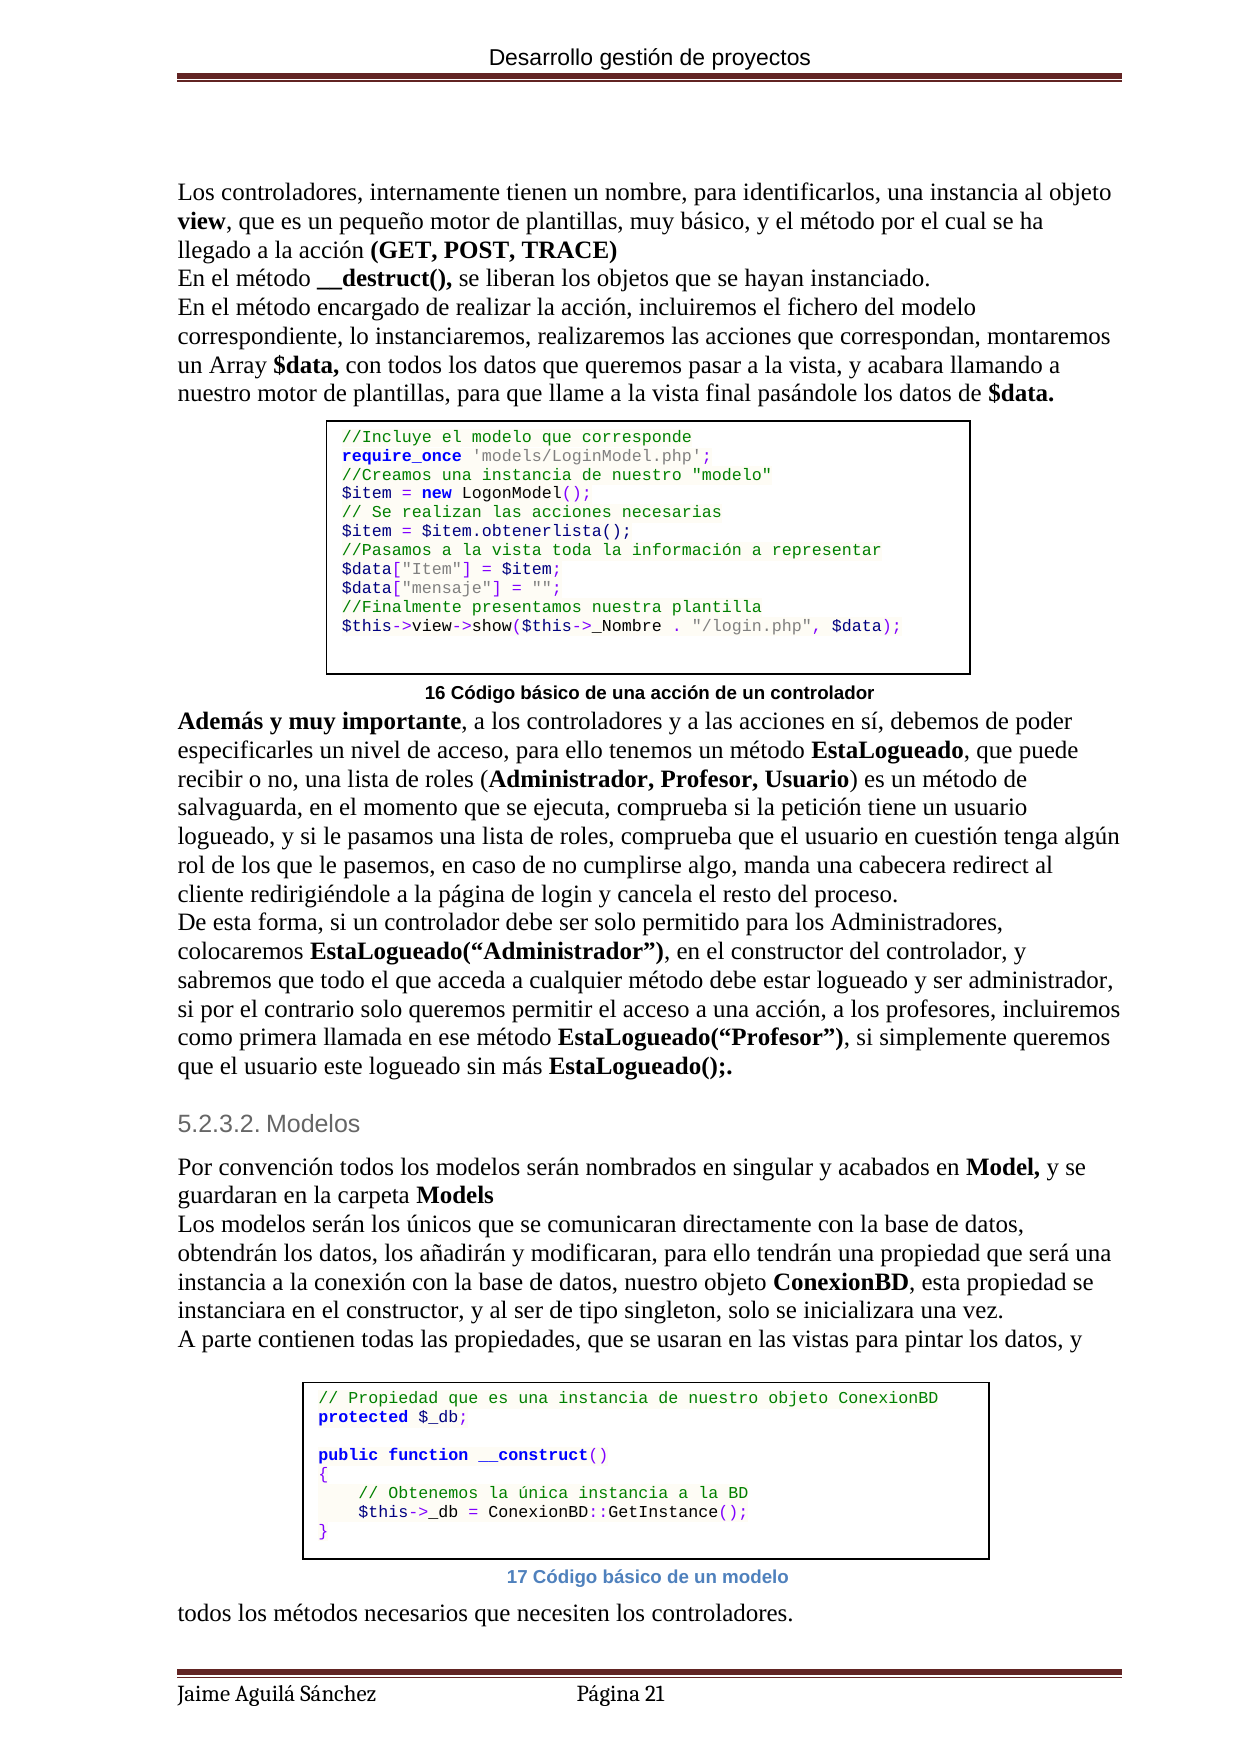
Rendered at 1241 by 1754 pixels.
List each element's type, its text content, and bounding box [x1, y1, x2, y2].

text Los controladores, internamente tienen un nombre, para identificarlos, una instancia al objeto view, que es un pequeño motor de plantillas, muy básico, y el método por el cual se ha llegado a la acción (GET, POST, TRACE) [177, 177, 1122, 263]
subtitle Modelos [177, 1109, 1122, 1138]
text Los modelos serán los únicos que se comunicaran directamente con la base de datos, obtendrán los datos, los añadirán y modificaran, para ello tendrán una propiedad que será una instancia a la conexión con la base de datos, nuestro objeto ConexionBD, esta propiedad se instanciara en el constructor, y al ser de tipo singleton, solo se inicializara una vez. [177, 1209, 1122, 1324]
text De esta forma, si un controlador debe ser solo permitido para los Administradores, colocaremos EstaLogueado(“Administrador”), en el constructor del controlador, y sabremos que todo el que acceda a cualquier método debe estar logueado y ser administrador, si por el contrario solo queremos permitir el acceso a una acción, a los profesores, incluiremos como primera llamada en ese método EstaLogueado(“Profesor”), si simplemente queremos que el usuario este logueado sin más EstaLogueado();. [177, 907, 1122, 1080]
text Por convención todos los modelos serán nombrados en singular y acabados en Model, y se guardaran en la carpeta Models [177, 1152, 1122, 1209]
text Además y muy importante, a los controladores y a las acciones en sí, debemos de poder especificarles un nivel de acceso, para ello tenemos un método EstaLogueado, que puede recibir o no, una lista de roles (Administrador, Profesor, Usuario) es un método de salvaguarda, en el momento que se ejecuta, comprueba si la petición tiene un usuario logueado, y si le pasamos una lista de roles, comprueba que el usuario en cuestión tenga algún rol de los que le pasemos, en caso de no cumplirse algo, manda una cabecera redirect al cliente redirigiéndole a la página de login y cancela el resto del proceso. [177, 706, 1122, 907]
text En el método __destruct(), se liberan los objetos que se hayan instanciado. [177, 263, 1122, 292]
text En el método encargado de realizar la acción, incluiremos el fichero del modelo correspondiente, lo instanciaremos, realizaremos las acciones que correspondan, montaremos un Array $data, con todos los datos que queremos pasar a la vista, y acabara llamando a nuestro motor de plantillas, para que llame a la vista final pasándole los datos de $data. [177, 292, 1122, 407]
text A parte contienen todas las propiedades, que se usaran en las vistas para pintar los datos, y todos los métodos necesarios que necesiten los controladores. [177, 1324, 1122, 1627]
